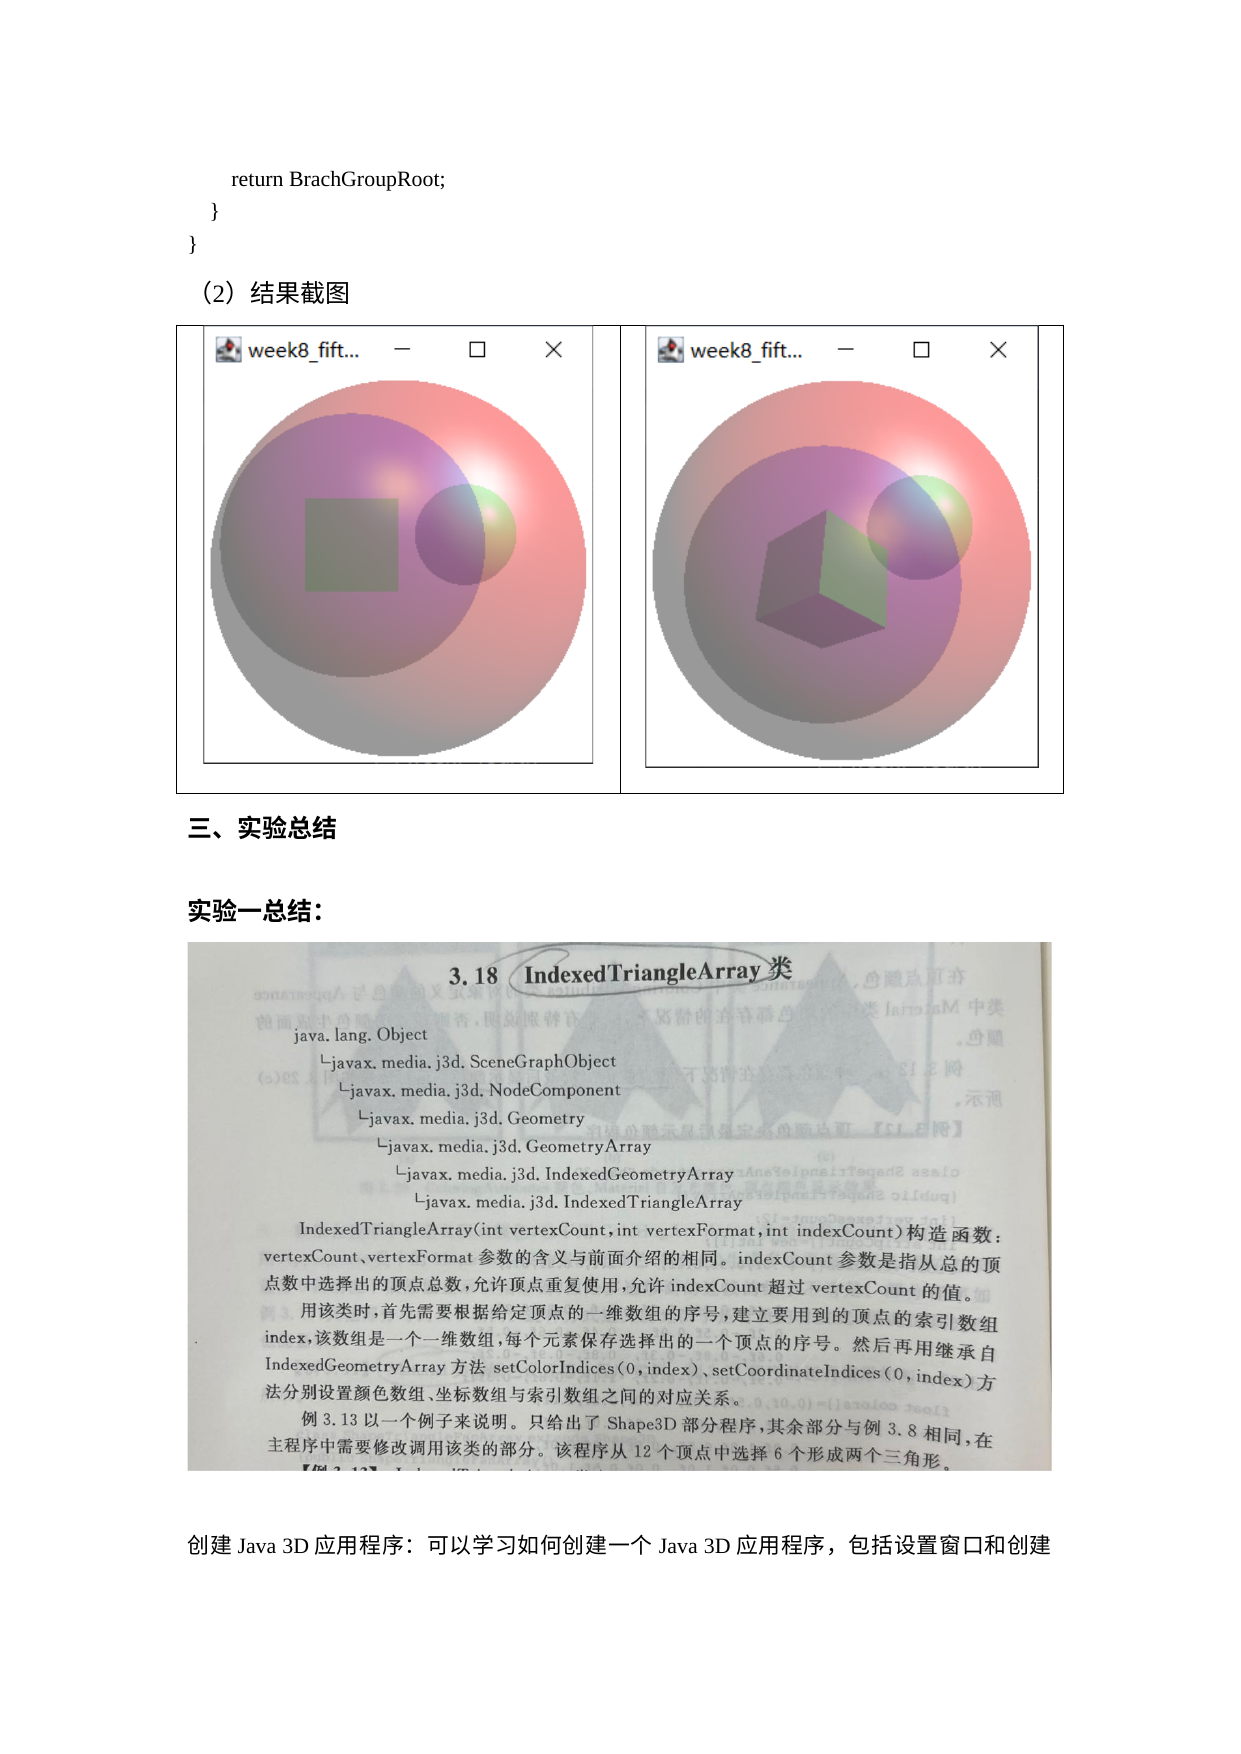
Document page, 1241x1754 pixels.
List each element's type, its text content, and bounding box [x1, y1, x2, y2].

table_header [177, 326, 620, 793]
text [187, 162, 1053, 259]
text （2）结果截图 [187, 259, 1053, 324]
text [187, 1527, 1053, 1560]
picture [203, 325, 594, 764]
text 实验一总结： [187, 877, 1053, 942]
text 三、实验总结 [187, 794, 1053, 859]
table_header [621, 326, 1063, 793]
picture [645, 325, 1039, 768]
picture [187, 942, 1052, 1471]
